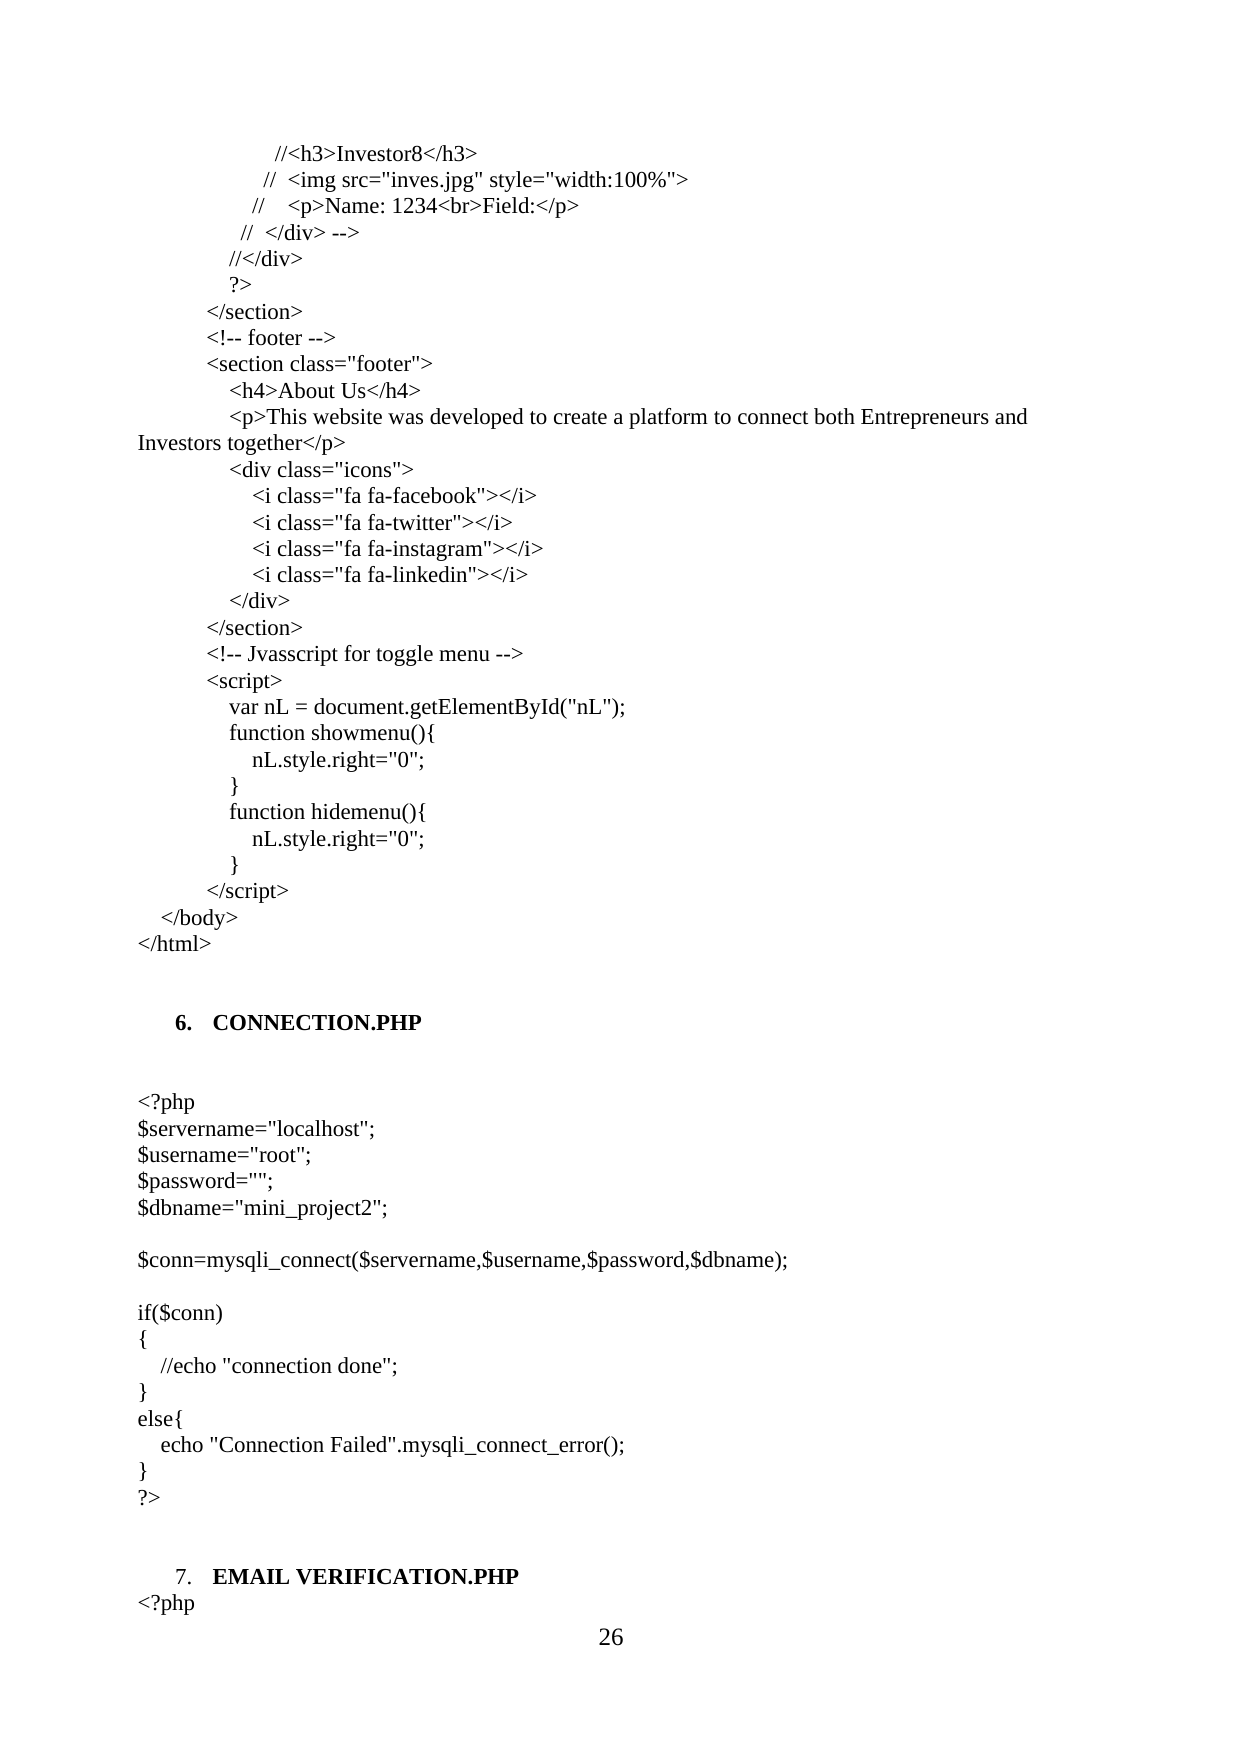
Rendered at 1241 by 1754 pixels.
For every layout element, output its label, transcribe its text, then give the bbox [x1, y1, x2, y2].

text ?> [137, 1484, 1107, 1510]
text else{ [137, 1404, 1107, 1431]
text <?php [137, 1589, 1107, 1615]
list EMAIL VERIFICATION.PHP [175, 1563, 1107, 1589]
text } [137, 772, 1107, 798]
text function hidemenu(){ [137, 798, 1107, 825]
text // </div> --> [137, 219, 1107, 245]
text </body> [137, 904, 1107, 930]
text $conn=mysqli_connect($servername,$username,$password,$dbname); [137, 1246, 1107, 1273]
text </section> [137, 614, 1107, 640]
text var nL = document.getElementById("nL"); [137, 693, 1107, 719]
text <p>This website was developed to create a platform to connect both Entrepreneurs and Investors together</p> [137, 403, 1107, 456]
text function showmenu(){ [137, 719, 1107, 746]
text <i class="fa fa-instagram"></i> [137, 535, 1107, 561]
text <section class="footer"> [137, 350, 1107, 377]
text </script> [137, 877, 1107, 904]
text } [137, 1378, 1107, 1404]
text if($conn) [137, 1299, 1107, 1326]
text } [137, 851, 1107, 877]
text $username="root"; [137, 1141, 1107, 1167]
text ?> [137, 271, 1107, 298]
text $password=""; [137, 1167, 1107, 1194]
text </section> [137, 298, 1107, 324]
text <!-- Jvasscript for toggle menu --> [137, 640, 1107, 667]
text //</div> [137, 245, 1107, 271]
text <?php [137, 1088, 1107, 1115]
text <div class="icons"> [137, 456, 1107, 482]
text <script> [137, 667, 1107, 693]
text echo "Connection Failed".mysqli_connect_error(); [137, 1431, 1107, 1457]
text nL.style.right="0"; [137, 825, 1107, 851]
list CONNECTION.PHP [175, 1009, 1107, 1036]
text // <p>Name: 1234<br>Field:</p> [137, 192, 1107, 219]
text $servername="localhost"; [137, 1115, 1107, 1141]
text <i class="fa fa-linkedin"></i> [137, 561, 1107, 588]
text nL.style.right="0"; [137, 746, 1107, 772]
text </html> [137, 930, 1107, 957]
text //<h3>Investor8</h3> [137, 139, 1107, 166]
text <i class="fa fa-twitter"></i> [137, 508, 1107, 535]
text } [137, 1457, 1107, 1484]
text <h4>About Us</h4> [137, 377, 1107, 403]
text //echo "connection done"; [137, 1352, 1107, 1378]
text { [137, 1326, 1107, 1352]
text // <img src="inves.jpg" style="width:100%"> [137, 166, 1107, 192]
text <!-- footer --> [137, 324, 1107, 350]
text </div> [137, 588, 1107, 614]
text <i class="fa fa-facebook"></i> [137, 482, 1107, 508]
text $dbname="mini_project2"; [137, 1194, 1107, 1220]
